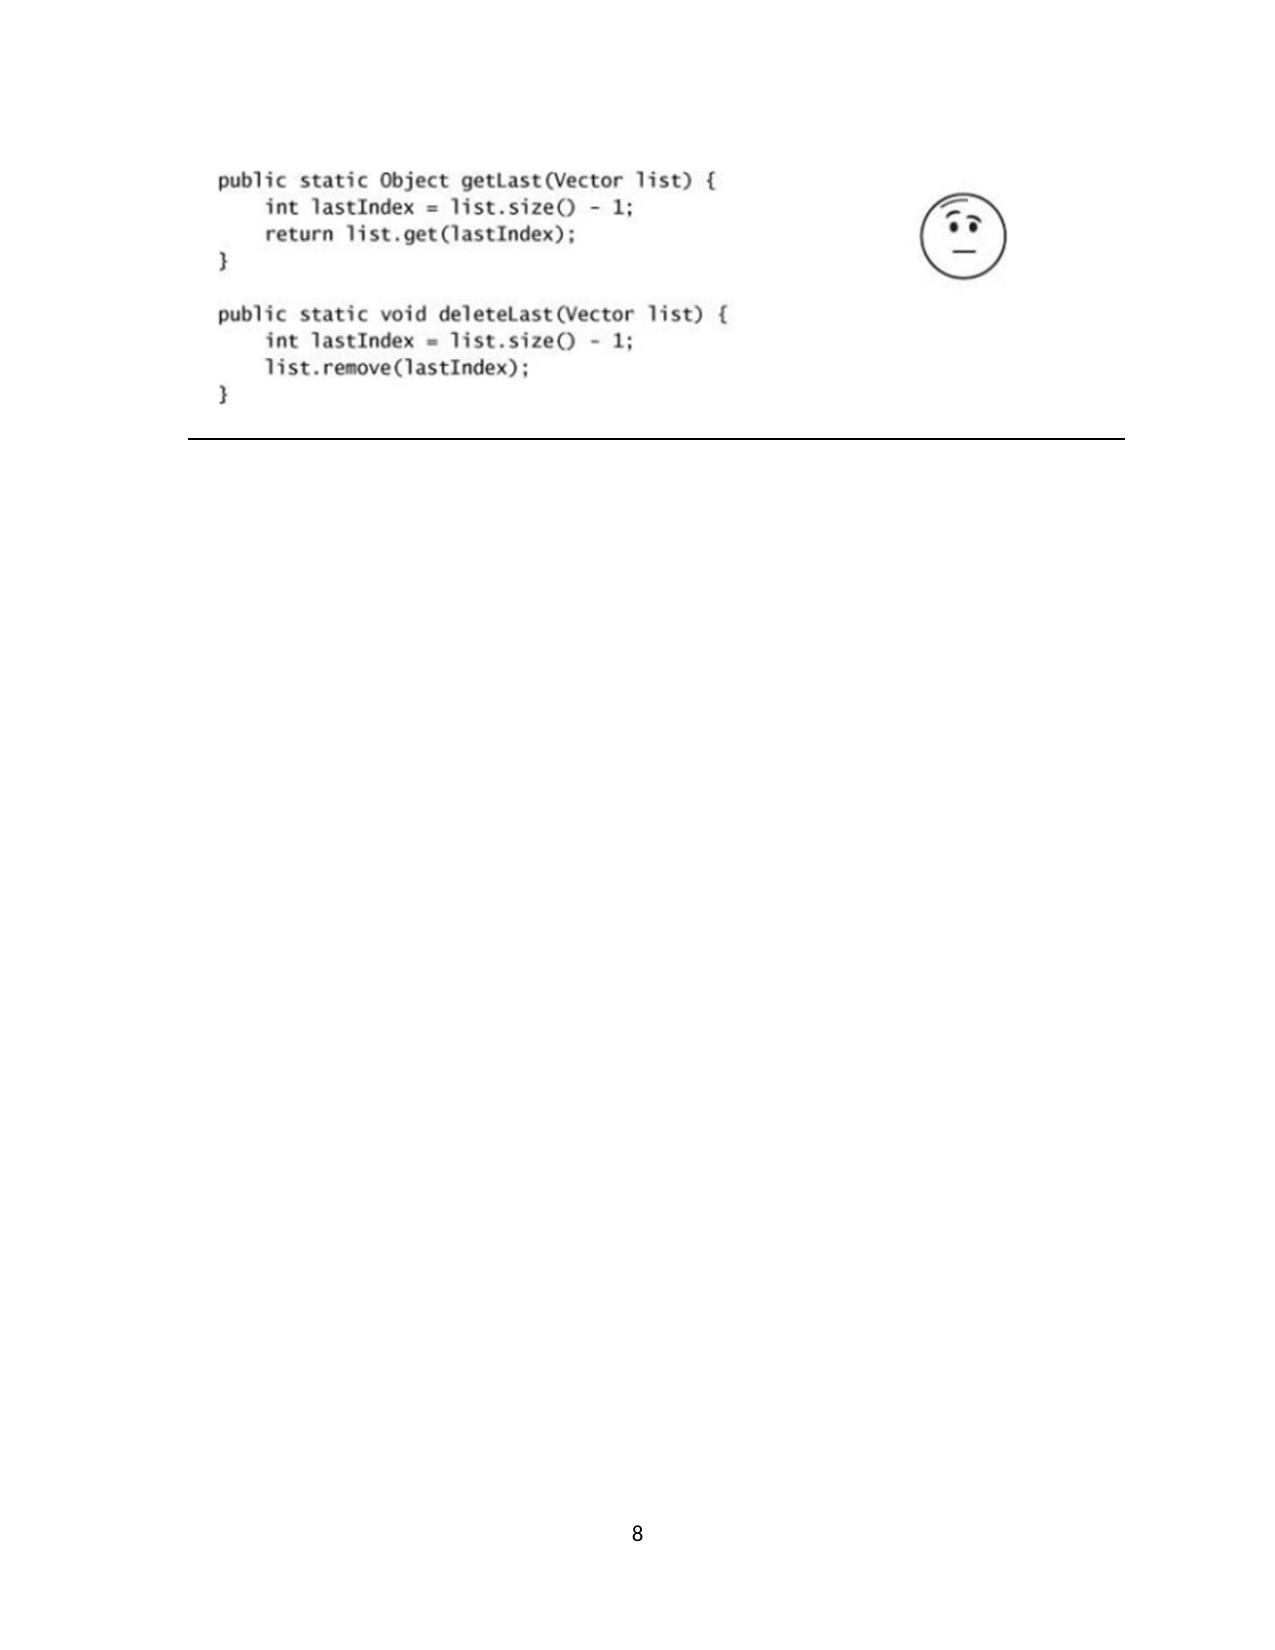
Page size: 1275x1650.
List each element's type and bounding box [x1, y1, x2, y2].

picture [187, 150, 1059, 437]
